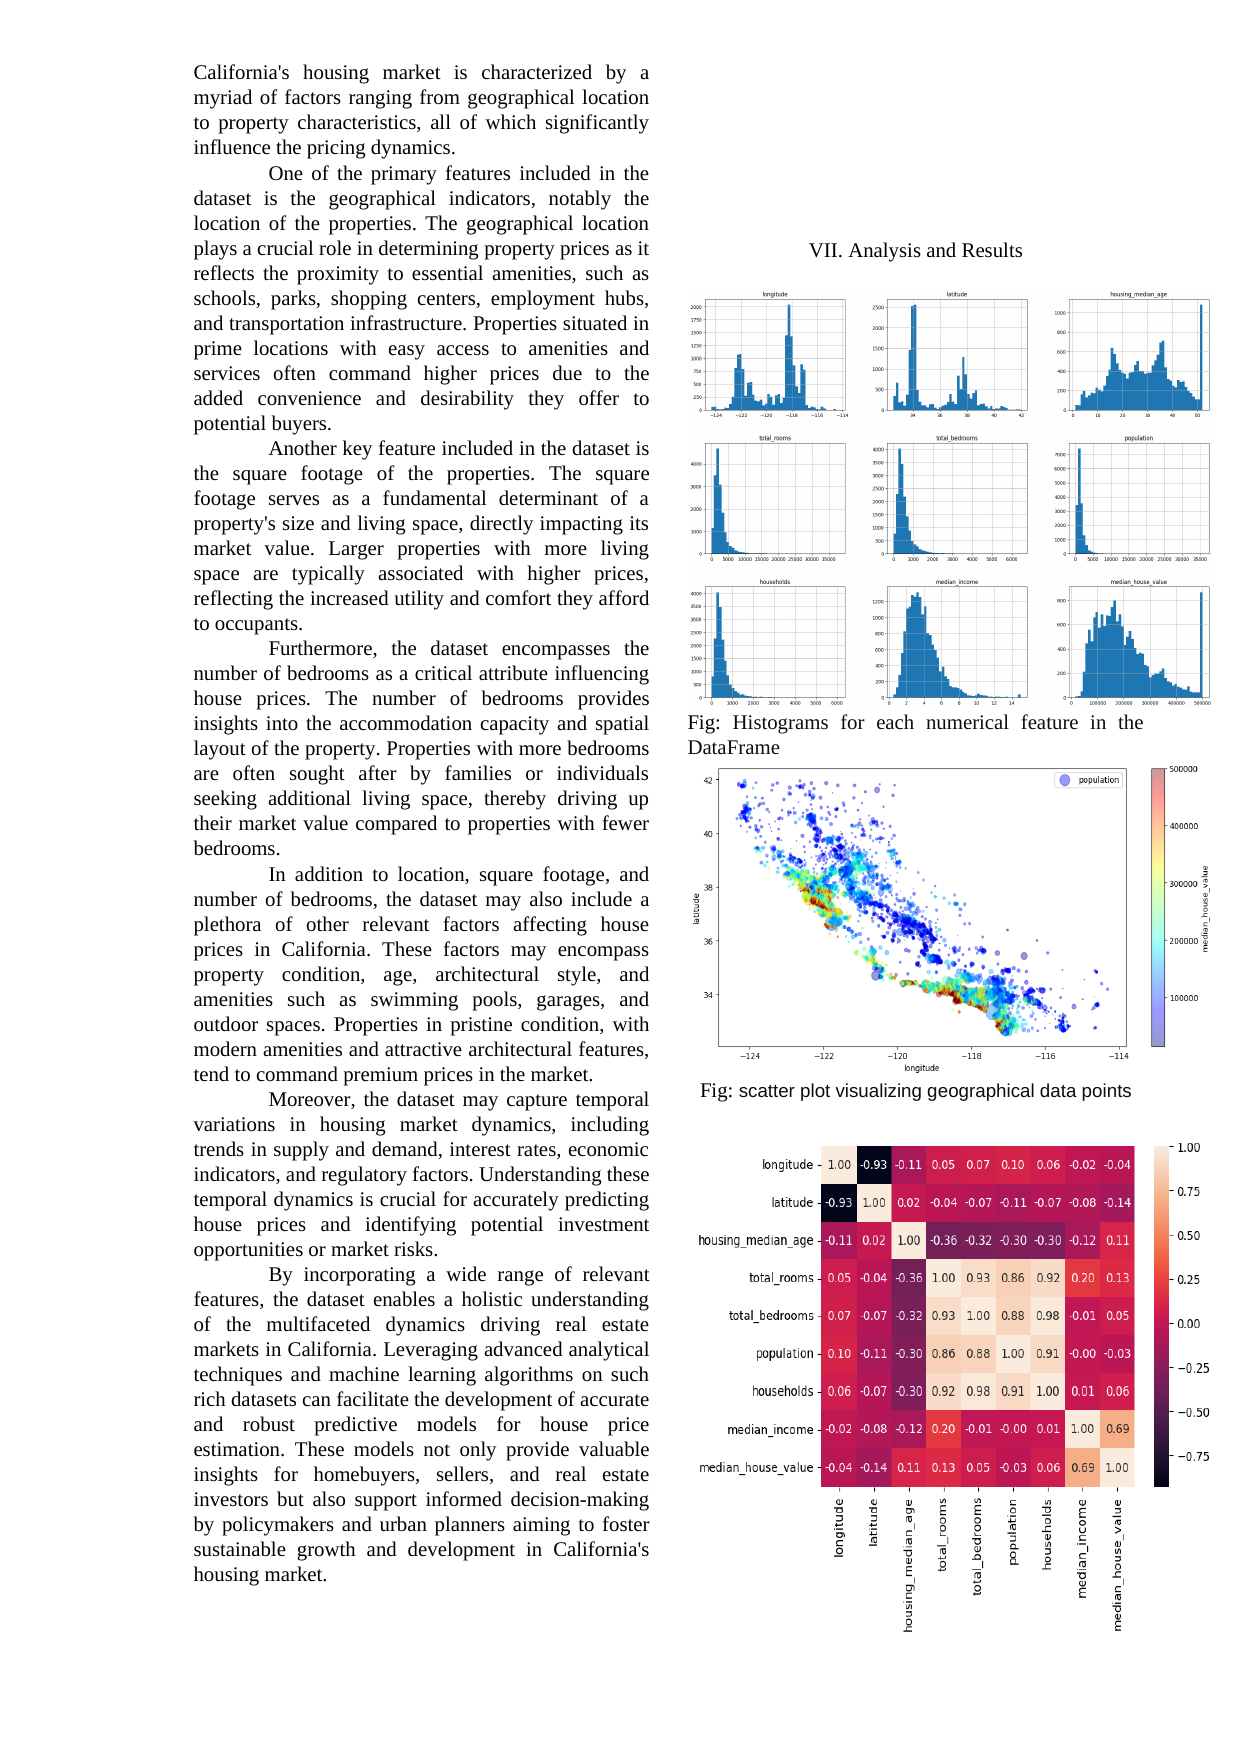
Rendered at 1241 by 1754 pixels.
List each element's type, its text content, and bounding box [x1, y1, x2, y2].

text Fig: scatter plot visualizing geographical data points [687, 1078, 1144, 1102]
picture [687, 760, 1214, 1078]
text Another key feature included in the dataset is the square footage of the properties. The square footage serves as a fundamental determinant of a property's size and living space, directly impacting its market value. Larger properties with more living space are typically associated with higher prices, reflecting the increased utility and comfort they afford to occupants. [193, 436, 650, 635]
text One of the primary features included in the dataset is the geographical indicators, notably the location of the properties. The geographical location plays a crucial role in determining property prices as it reflects the proximity to essential amenities, such as schools, parks, shopping centers, employment hubs, and transportation infrastructure. Properties situated in prime locations with easy access to amenities and services often command higher prices due to the added convenience and desirability they offer to potential buyers. [193, 161, 650, 435]
text Furthermore, the dataset encompasses the number of bedrooms as a critical attribute influencing house prices. The number of bedrooms provides insights into the accommodation capacity and spatial layout of the property. Properties with more bedrooms are often sought after by families or individuals seeking additional living space, thereby driving up their market value compared to properties with fewer bedrooms. [193, 636, 650, 860]
text Moreover, the dataset may capture temporal variations in housing market dynamics, including trends in supply and demand, interest rates, economic indicators, and regulatory factors. Understanding these temporal dynamics is crucial for accurately predicting house prices and identifying potential investment opportunities or market risks. [193, 1087, 650, 1261]
text In addition to location, square footage, and number of bedrooms, the dataset may also include a plethora of other relevant factors affecting house prices in California. These factors may encompass property condition, age, architectural style, and amenities such as swimming pools, garages, and outdoor spaces. Properties in pristine condition, with modern amenities and attractive architectural features, tend to command premium prices in the market. [193, 862, 650, 1086]
picture [690, 1132, 1217, 1639]
text Fig: Histograms for each numerical feature in the DataFrame [687, 710, 1144, 759]
text By incorporating a wide range of relevant features, the dataset enables a holistic understanding of the multifaceted dynamics driving real estate markets in California. Leveraging advanced analytical techniques and machine learning algorithms on such rich datasets can facilitate the development of accurate and robust predictive models for house price estimation. These models not only provide valuable insights for homebuyers, sellers, and real estate investors but also support informed decision-making by policymakers and urban planners aiming to foster sustainable growth and development in California's housing market. [193, 1262, 650, 1586]
text VII. Analysis and Results [687, 237, 1144, 262]
picture [687, 288, 1214, 709]
